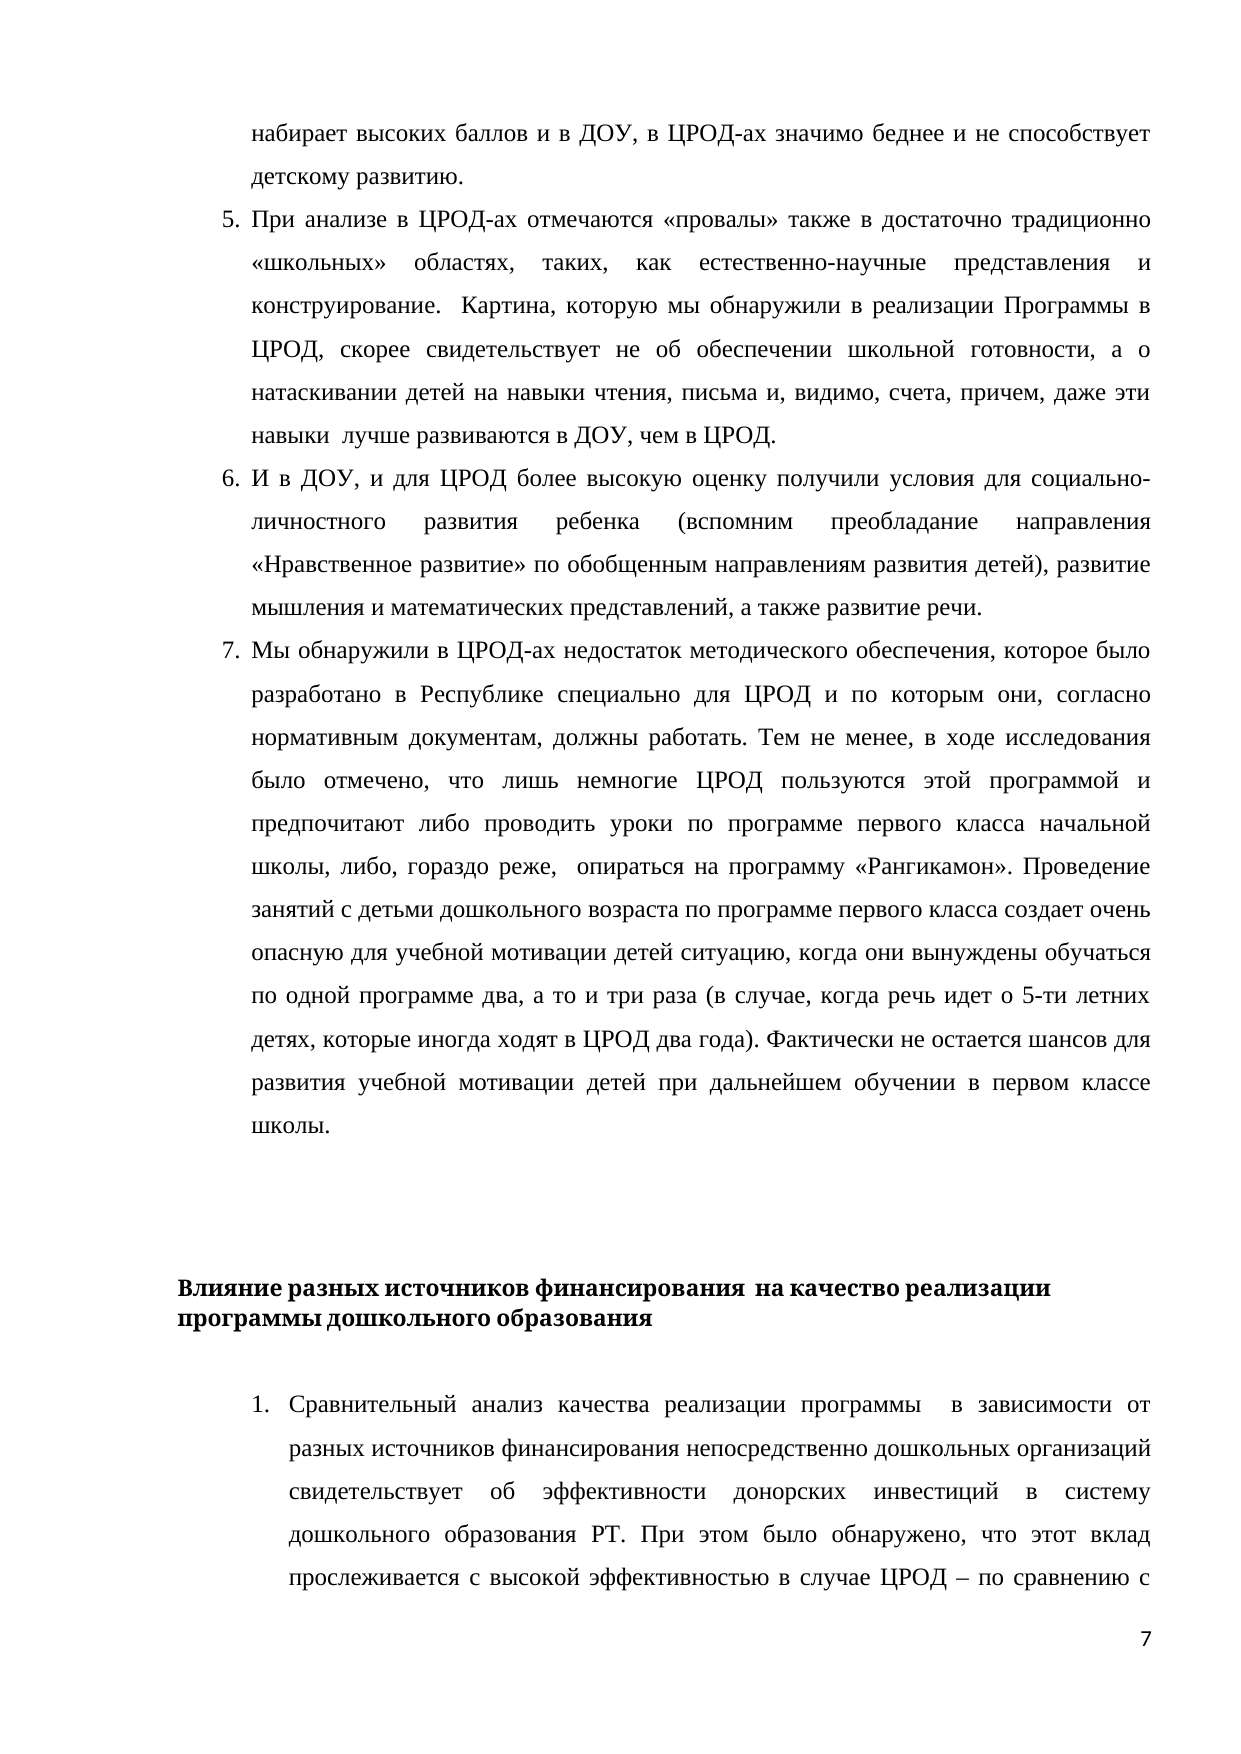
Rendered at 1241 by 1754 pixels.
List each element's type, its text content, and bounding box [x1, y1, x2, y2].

subtitle Влияние разных источников финансирования на качество реализации программы дошкольного образования [177, 1276, 1152, 1333]
list Мы обнаружили в ЦРОД-ах недостаток методического обеспечения, которое было разработано в Республике специально для ЦРОД и по которым они, согласно нормативным документам, должны работать. Тем не менее, в ходе исследования было отмечено, что лишь немногие ЦРОД пользуются этой программой и предпочитают либо проводить уроки по программе первого класса начальной школы, либо, гораздо реже, опираться на программу «Рангикамон». Проведение занятий с детьми дошкольного возраста по программе первого класса создает очень опасную для учебной мотивации детей ситуацию, когда они вынуждены обучаться по одной программе два, а то и три раза (в случае, когда речь идет о 5-ти летних детях, которые иногда ходят в ЦРОД два года). Фактически не остается шансов для развития учебной мотивации детей при дальнейшем обучении в первом классе школы. [222, 636, 1152, 1139]
list И в ДОУ, и для ЦРОД более высокую оценку получили условия для социально-личностного развития ребенка (вспомним преобладание направления «Нравственное развитие» по обобщенным направлениям развития детей), развитие мышления и математических представлений, а также развитие речи. [222, 463, 1152, 621]
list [251, 1389, 1152, 1591]
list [222, 118, 1152, 190]
list При анализе в ЦРОД-ах отмечаются «провалы» также в достаточно традиционно «школьных» областях, таких, как естественно-научные представления и конструирование. Картина, которую мы обнаружили в реализации Программы в ЦРОД, скорее свидетельствует не об обеспечении школьной готовности, а о натаскивании детей на навыки чтения, письма и, видимо, счета, причем, даже эти навыки лучше развиваются в ДОУ, чем в ЦРОД. [222, 204, 1152, 449]
